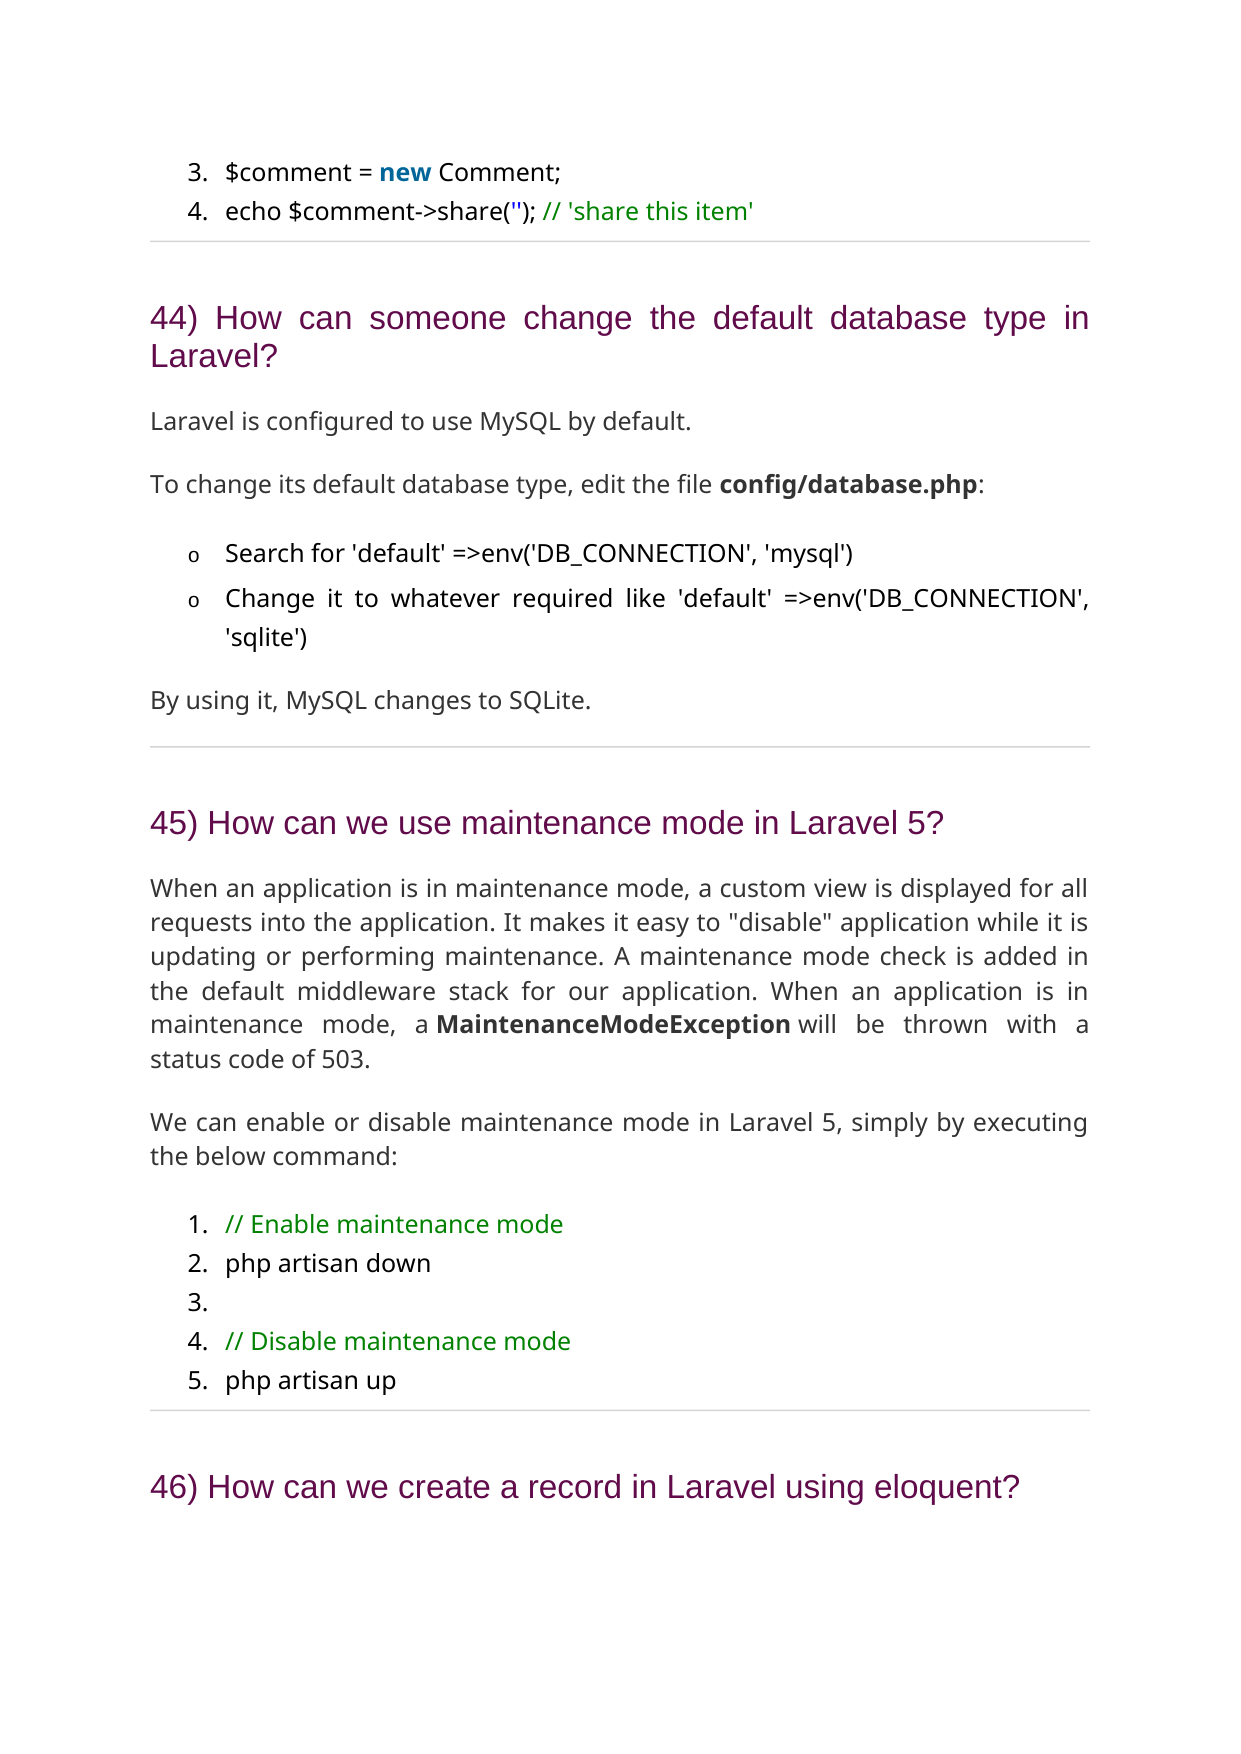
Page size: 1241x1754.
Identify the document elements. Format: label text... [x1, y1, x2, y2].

text 45) How can we use maintenance mode in Laravel 5? [150, 803, 1090, 842]
list Search for 'default' =>env('DB_CONNECTION', 'mysql') [187, 530, 1090, 569]
list // Disable maintenance mode [187, 1319, 1090, 1358]
text We can enable or disable maintenance mode in Laravel 5, simply by executing the below command: [150, 1104, 1090, 1173]
list $comment = new Comment; [187, 150, 1090, 189]
text 44) How can someone change the default database type in Laravel? [150, 298, 1090, 375]
list php artisan down [187, 1241, 1090, 1280]
list php artisan up [187, 1358, 1090, 1397]
list echo $comment->share(''); // 'share this item' [187, 189, 1090, 228]
list Change it to whatever required like 'default' =>env('DB_CONNECTION', 'sqlite') [187, 576, 1090, 654]
text When an application is in maintenance mode, a custom view is displayed for all requests into the application. It makes it easy to "disable" application while it is updating or performing maintenance. A maintenance mode check is added in the default middleware stack for our application. When an application is in maintenance mode, a MaintenanceModeException will be thrown with a status code of 503. [150, 871, 1090, 1075]
text 46) How can we create a record in Laravel using eloquent? [150, 1467, 1090, 1505]
text Laravel is configured to use MySQL by default. [150, 404, 1090, 438]
text By using it, MySQL changes to SQLite. [150, 683, 1090, 717]
text To change its default database type, edit the file config/database.php: [150, 467, 1090, 501]
list // Enable maintenance mode [187, 1202, 1090, 1241]
